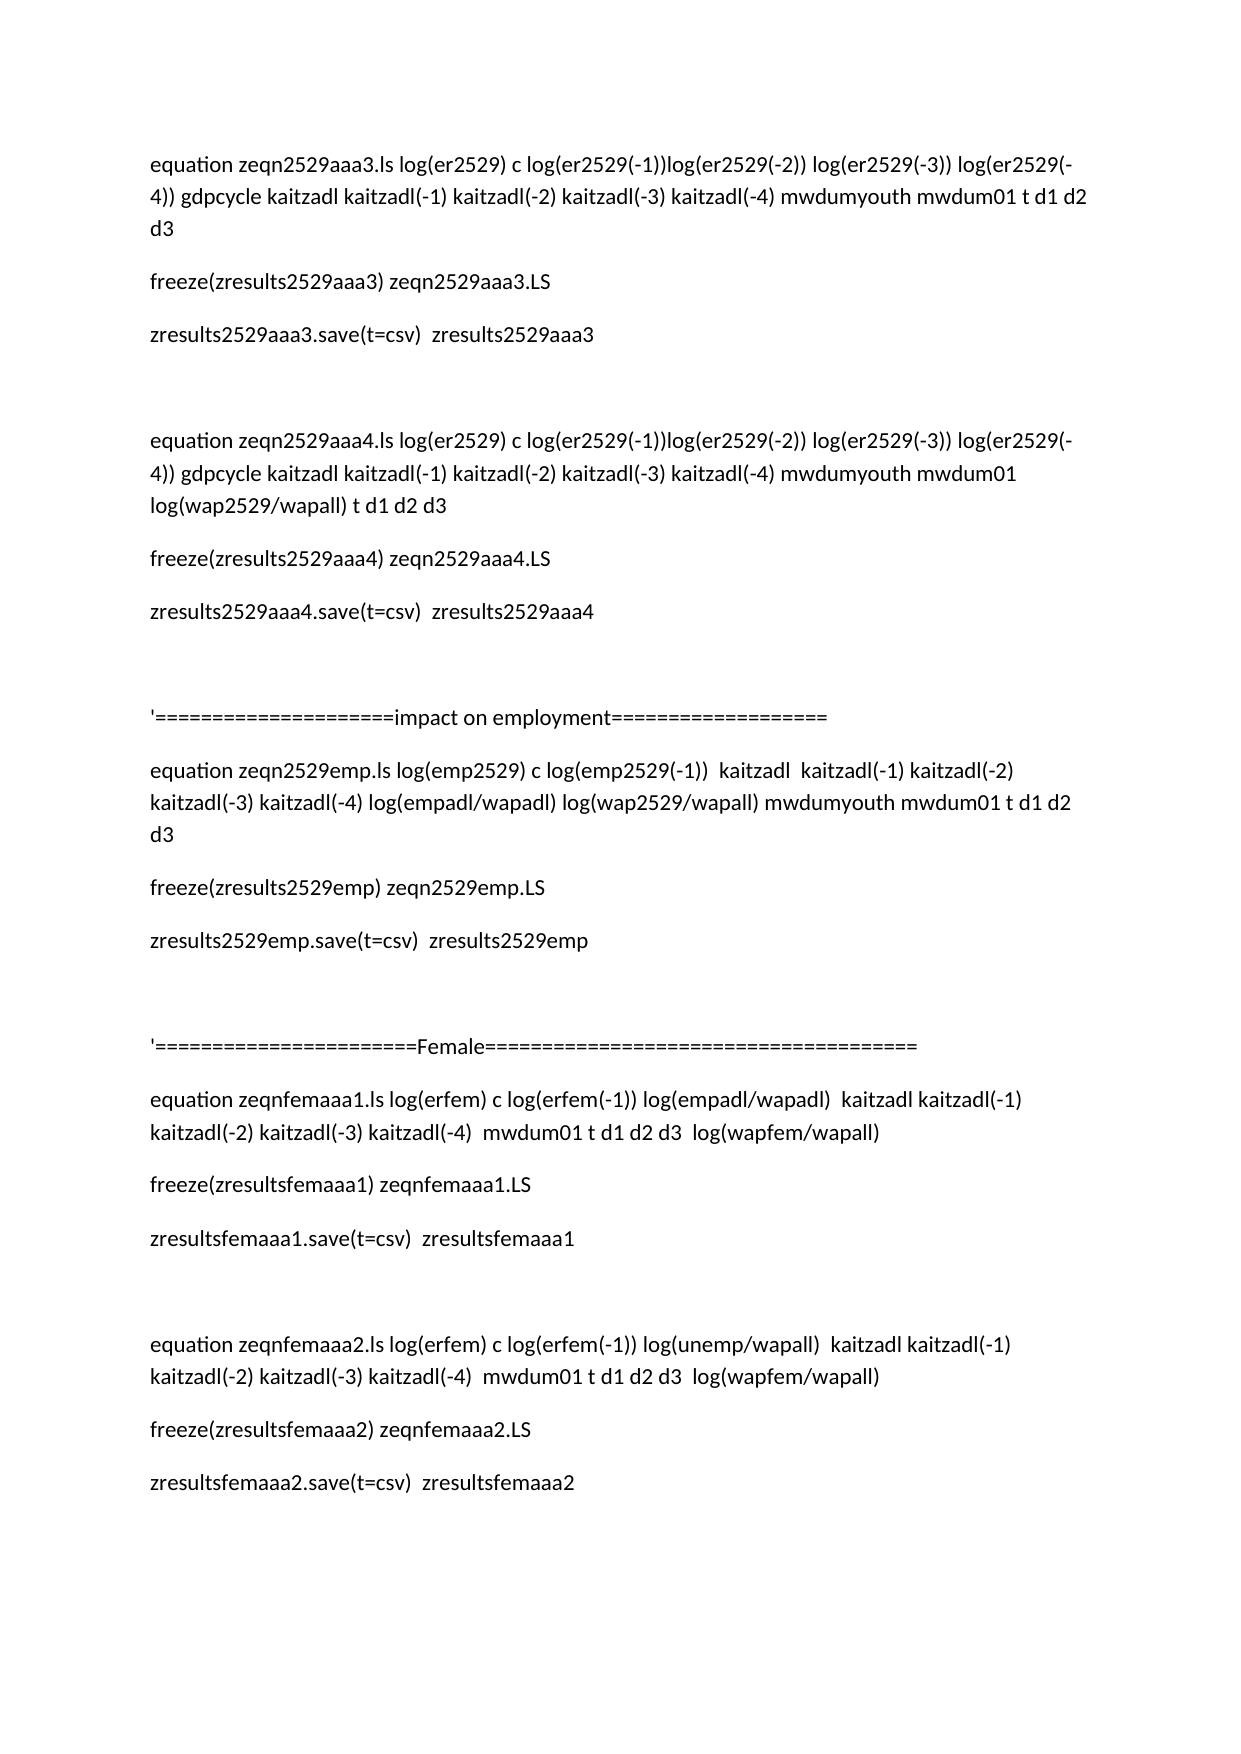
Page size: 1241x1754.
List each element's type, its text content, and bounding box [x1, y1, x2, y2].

text zresultsfemaaa1.save(t=csv) zresultsfemaaa1 [150, 1224, 1090, 1252]
text freeze(zresultsfemaaa2) zeqnfemaaa2.LS [150, 1415, 1090, 1443]
text freeze(zresults2529emp) zeqn2529emp.LS [150, 873, 1090, 901]
text freeze(zresults2529aaa3) zeqn2529aaa3.LS [150, 267, 1090, 295]
text '=======================Female====================================== [150, 1032, 1090, 1060]
text freeze(zresultsfemaaa1) zeqnfemaaa1.LS [150, 1171, 1090, 1199]
text zresults2529emp.save(t=csv) zresults2529emp [150, 926, 1090, 954]
text zresults2529aaa3.save(t=csv) zresults2529aaa3 [150, 320, 1090, 348]
text equation zeqn2529emp.ls log(emp2529) c log(emp2529(-1)) kaitzadl kaitzadl(-1) kaitzadl(-2) kaitzadl(-3) kaitzadl(-4) log(empadl/wapadl) log(wap2529/wapall) mwdumyouth mwdum01 t d1 d2 d3 [150, 756, 1090, 848]
text equation zeqnfemaaa2.ls log(erfem) c log(erfem(-1)) log(unemp/wapall) kaitzadl kaitzadl(-1) kaitzadl(-2) kaitzadl(-3) kaitzadl(-4) mwdum01 t d1 d2 d3 log(wapfem/wapall) [150, 1330, 1090, 1390]
text equation zeqn2529aaa3.ls log(er2529) c log(er2529(-1))log(er2529(-2)) log(er2529(-3)) log(er2529(-4)) gdpcycle kaitzadl kaitzadl(-1) kaitzadl(-2) kaitzadl(-3) kaitzadl(-4) mwdumyouth mwdum01 t d1 d2 d3 [150, 150, 1090, 242]
text zresults2529aaa4.save(t=csv) zresults2529aaa4 [150, 597, 1090, 625]
text '=====================impact on employment=================== [150, 703, 1090, 731]
text freeze(zresults2529aaa4) zeqn2529aaa4.LS [150, 544, 1090, 572]
text equation zeqn2529aaa4.ls log(er2529) c log(er2529(-1))log(er2529(-2)) log(er2529(-3)) log(er2529(-4)) gdpcycle kaitzadl kaitzadl(-1) kaitzadl(-2) kaitzadl(-3) kaitzadl(-4) mwdumyouth mwdum01 log(wap2529/wapall) t d1 d2 d3 [150, 426, 1090, 519]
text equation zeqnfemaaa1.ls log(erfem) c log(erfem(-1)) log(empadl/wapadl) kaitzadl kaitzadl(-1) kaitzadl(-2) kaitzadl(-3) kaitzadl(-4) mwdum01 t d1 d2 d3 log(wapfem/wapall) [150, 1085, 1090, 1146]
text zresultsfemaaa2.save(t=csv) zresultsfemaaa2 [150, 1468, 1090, 1496]
